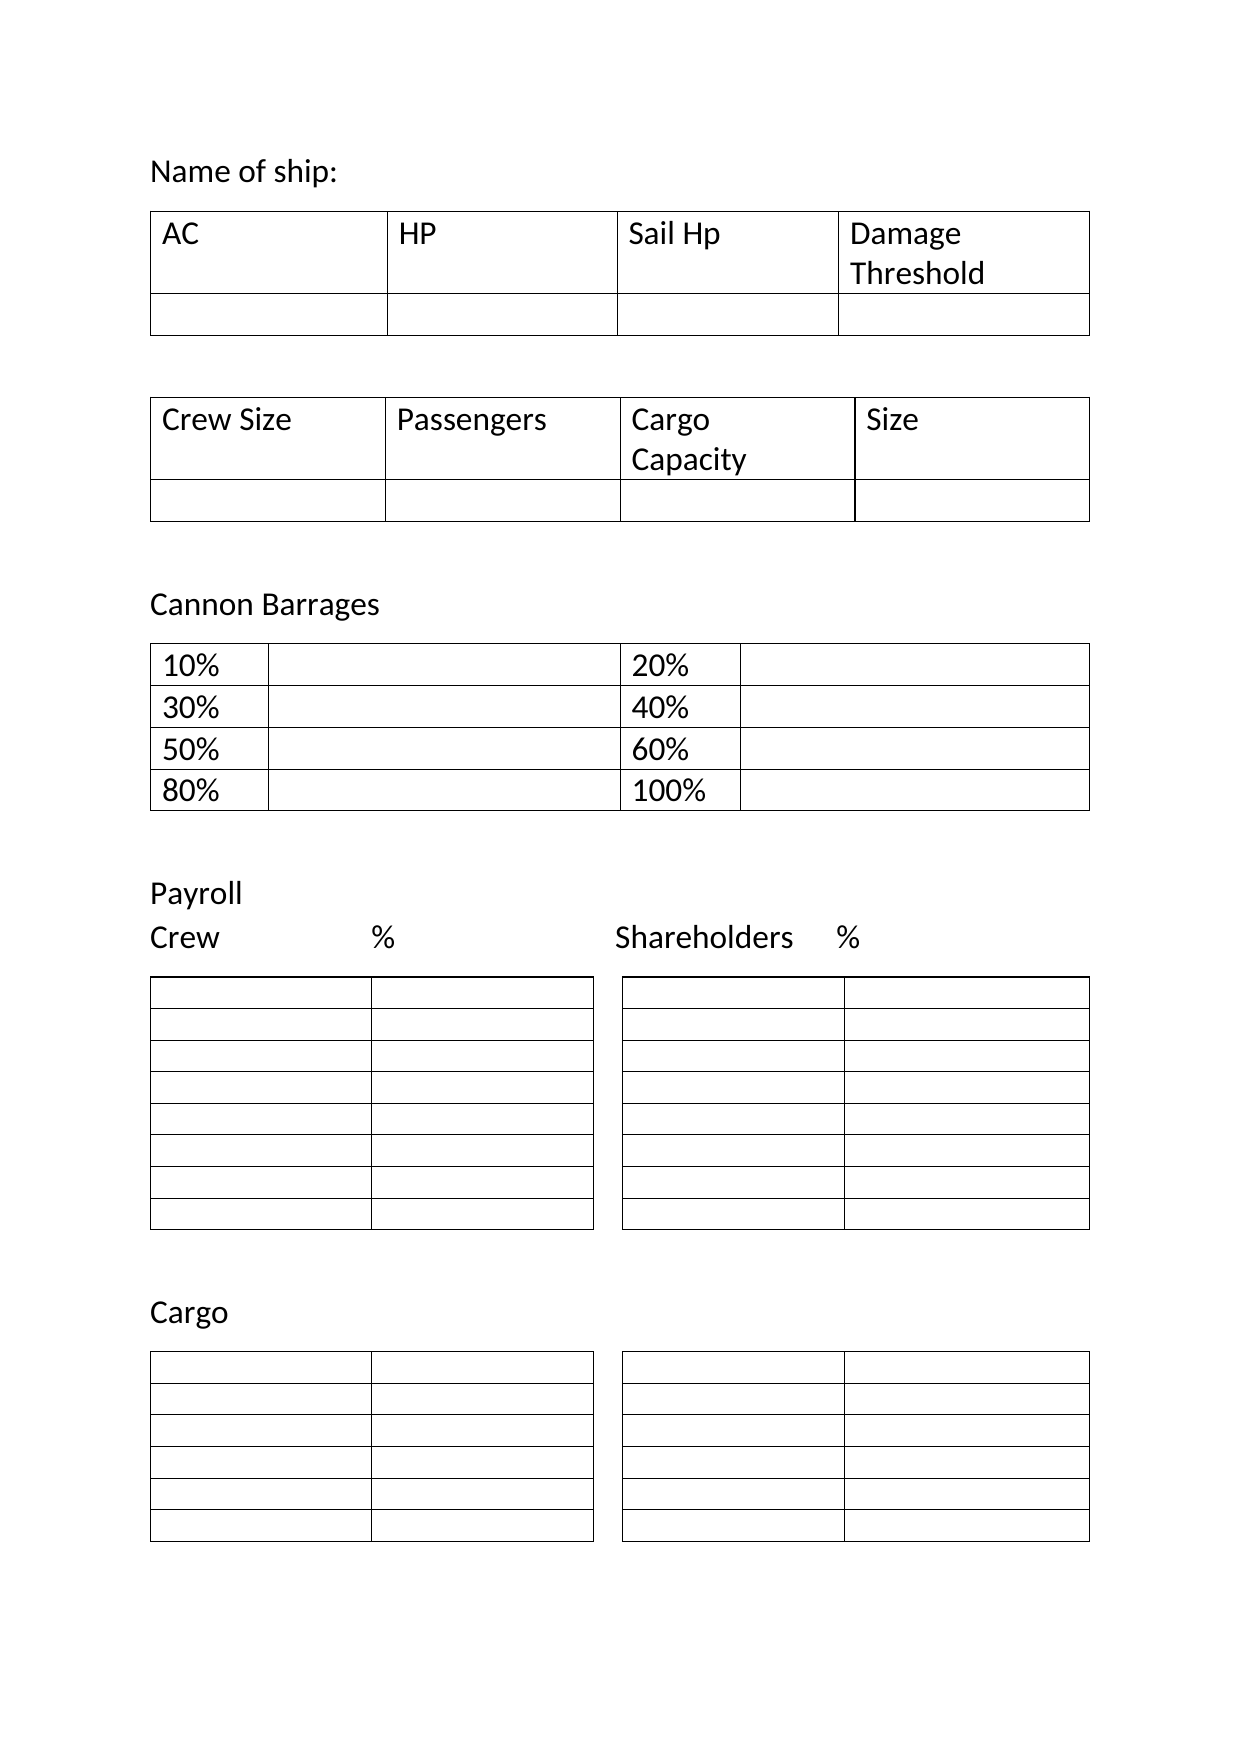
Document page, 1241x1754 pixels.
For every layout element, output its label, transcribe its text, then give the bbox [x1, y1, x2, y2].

table_cell [372, 1447, 593, 1477]
table_cell [845, 1510, 1089, 1541]
table_cell [594, 1040, 622, 1071]
table_cell [623, 1447, 844, 1477]
table_cell [372, 1510, 593, 1541]
table_cell [372, 1072, 593, 1103]
table_cell [151, 1135, 371, 1166]
table_cell [623, 1041, 844, 1071]
table_cell [386, 480, 620, 521]
table_cell [372, 1167, 593, 1197]
table_cell [623, 1479, 844, 1509]
table_header Cargo Capacity [621, 398, 854, 479]
table_cell [151, 480, 385, 521]
table_cell [618, 294, 838, 335]
table_cell [845, 1072, 1089, 1103]
table_cell [594, 1446, 622, 1477]
table_cell [845, 1479, 1089, 1509]
table_cell [151, 1009, 371, 1039]
table_cell 30% [151, 686, 268, 727]
table_cell [623, 1510, 844, 1541]
table_cell [594, 1008, 622, 1039]
table_header [151, 978, 371, 1008]
table_cell [845, 1009, 1089, 1039]
table_cell 40% [621, 686, 740, 727]
table_cell [623, 1384, 844, 1414]
table_cell [269, 728, 620, 768]
table_header [623, 1352, 844, 1383]
table_cell [621, 480, 854, 521]
table_cell [845, 1104, 1089, 1134]
table_cell 60% [621, 728, 740, 768]
table_cell [372, 1135, 593, 1166]
table_cell [623, 1199, 844, 1229]
table_header [269, 644, 620, 685]
table_header 20% [621, 644, 740, 685]
table_cell [594, 1166, 622, 1197]
table_header [741, 644, 1089, 685]
table_cell 50% [151, 728, 268, 768]
table_cell [151, 1415, 371, 1446]
table_cell [594, 1103, 622, 1134]
table_cell [269, 770, 620, 810]
text Payroll Crew % Shareholders % [150, 872, 1090, 957]
table_cell [594, 1383, 622, 1414]
table_cell [372, 1415, 593, 1446]
table_header HP [388, 212, 617, 293]
table_header [623, 978, 844, 1008]
table_cell [372, 1199, 593, 1229]
table_cell [623, 1009, 844, 1039]
table_cell [269, 686, 620, 727]
text Cannon Barrages [150, 582, 1090, 623]
table_cell [594, 1509, 622, 1541]
table_cell [151, 294, 387, 335]
table_cell 100% [621, 770, 740, 810]
table_header [594, 976, 622, 1008]
table_cell [594, 1414, 622, 1446]
table_cell [594, 1198, 622, 1229]
table_cell [151, 1167, 371, 1197]
table_cell [623, 1415, 844, 1446]
table_cell [151, 1199, 371, 1229]
table_cell [839, 294, 1089, 335]
table_header Damage Threshold [839, 212, 1089, 293]
text Cargo [150, 1291, 1090, 1331]
table_cell [845, 1447, 1089, 1477]
table_cell [372, 1041, 593, 1071]
table_header [845, 1352, 1089, 1383]
table_cell [845, 1415, 1089, 1446]
table_cell [151, 1104, 371, 1134]
table_cell [856, 480, 1089, 521]
text Name of ship: [150, 150, 1090, 191]
table_cell [151, 1072, 371, 1103]
table_cell [845, 1199, 1089, 1229]
table_cell [845, 1384, 1089, 1414]
table_cell [623, 1072, 844, 1103]
table_cell [741, 686, 1089, 727]
table_header Sail Hp [618, 212, 838, 293]
table_cell [372, 1384, 593, 1414]
table_cell 80% [151, 770, 268, 810]
table_cell [623, 1167, 844, 1197]
table_cell [623, 1104, 844, 1134]
table_cell [845, 1135, 1089, 1166]
table_cell [741, 728, 1089, 768]
table_cell [845, 1041, 1089, 1071]
table_cell [623, 1135, 844, 1166]
table_cell [372, 1104, 593, 1134]
table_header [372, 978, 593, 1008]
table_header [151, 1352, 371, 1383]
table_header [594, 1351, 622, 1383]
table_header [845, 978, 1089, 1008]
table_cell [845, 1167, 1089, 1197]
table_cell [594, 1134, 622, 1166]
table_cell [741, 770, 1089, 810]
table_cell [372, 1009, 593, 1039]
table_cell [594, 1478, 622, 1509]
table_header Crew Size [151, 398, 385, 479]
table_cell [151, 1041, 371, 1071]
table_cell [388, 294, 617, 335]
table_cell [594, 1071, 622, 1103]
table_cell [372, 1479, 593, 1509]
table_header 10% [151, 644, 268, 685]
table_header AC [151, 212, 387, 293]
table_cell [151, 1510, 371, 1541]
table_cell [151, 1447, 371, 1477]
table_header Size [856, 398, 1089, 479]
table_cell [151, 1479, 371, 1509]
table_header Passengers [386, 398, 620, 479]
table_header [372, 1352, 593, 1383]
table_cell [151, 1384, 371, 1414]
